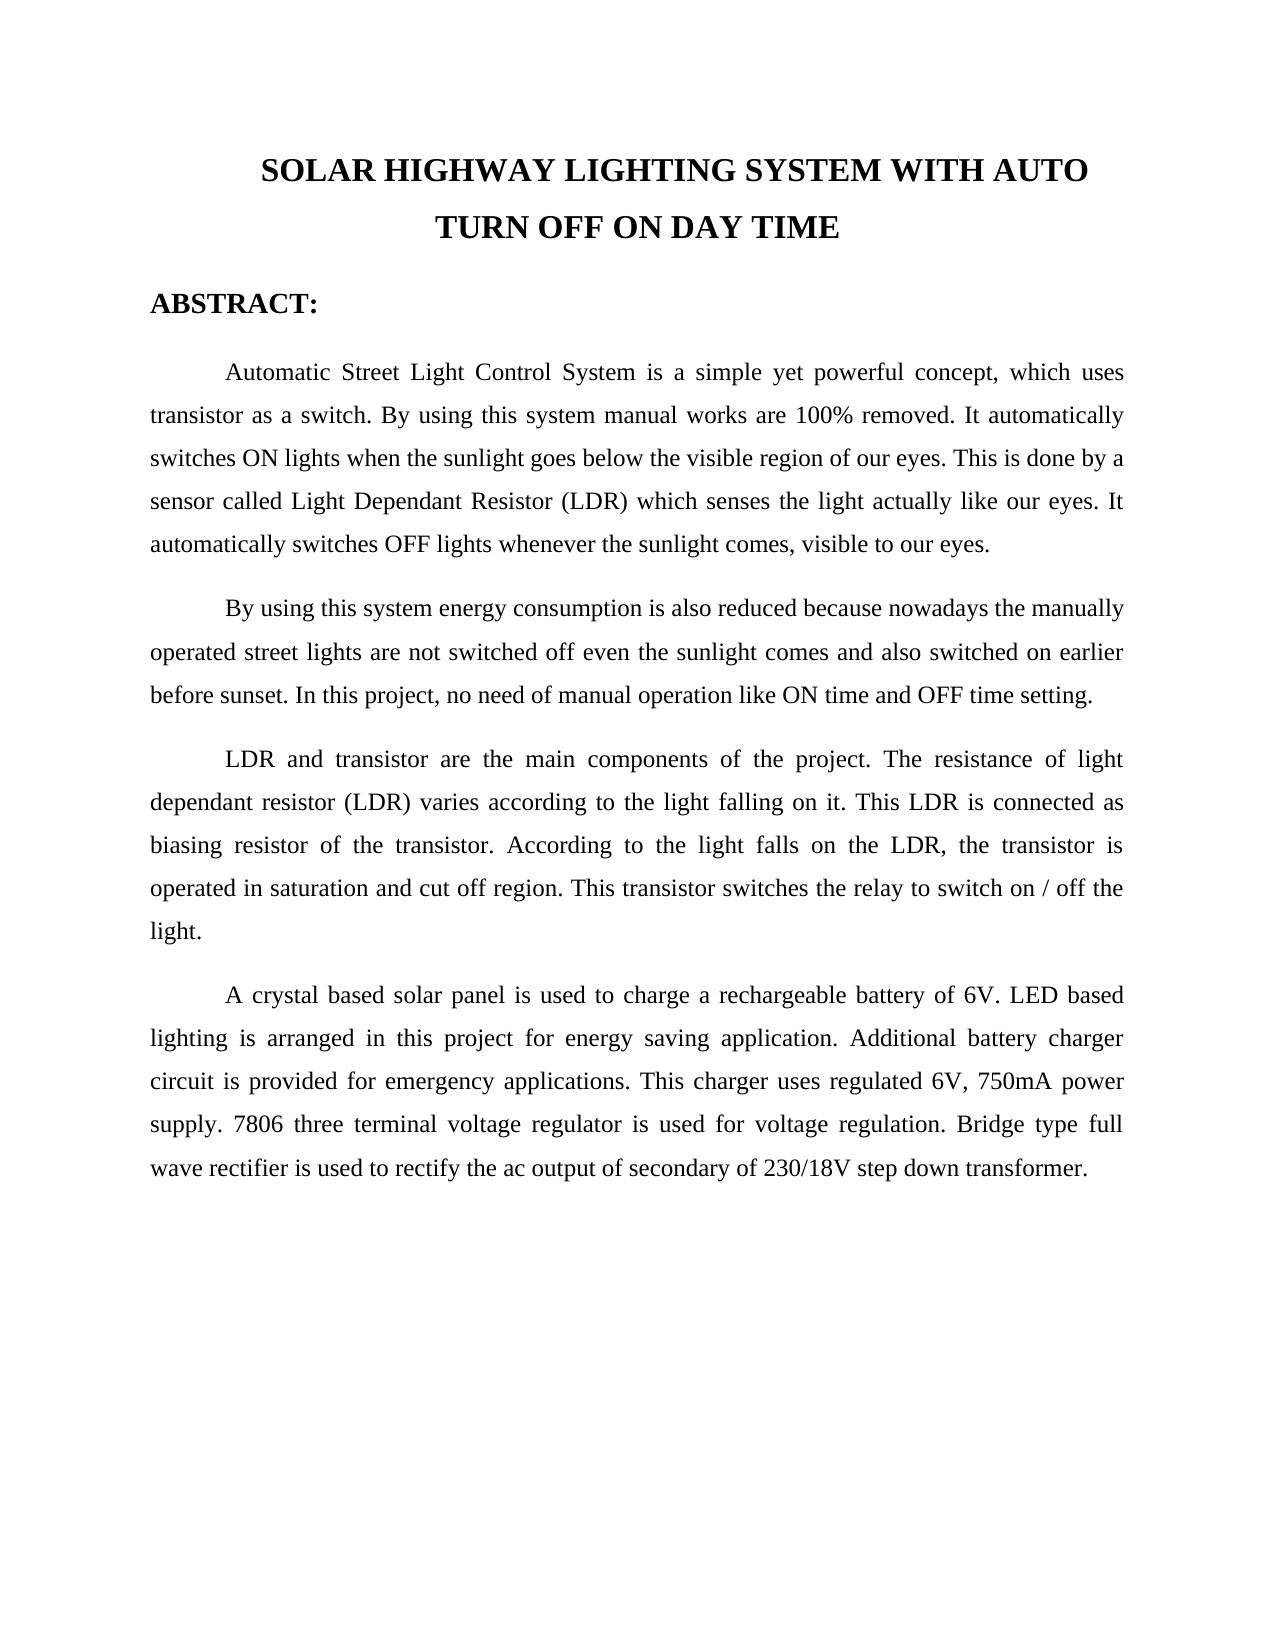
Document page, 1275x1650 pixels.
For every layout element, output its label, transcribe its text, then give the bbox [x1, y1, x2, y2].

text SOLAR HIGHWAY LIGHTING SYSTEM WITH AUTO TURN OFF ON DAY TIME [150, 150, 1125, 246]
text By using this system energy consumption is also reduced because nowadays the manually operated street lights are not switched off even the sunlight comes and also switched on earlier before sunset. In this project, no need of manual operation like ON time and OFF time setting. [150, 593, 1125, 708]
text Automatic Street Light Control System is a simple yet powerful concept, which uses transistor as a switch. By using this system manual works are 100% removed. It automatically switches ON lights when the sunlight goes below the visible region of our eyes. This is done by a sensor called Light Dependant Resistor (LDR) which senses the light actually like our eyes. It automatically switches OFF lights whenever the sunlight comes, visible to our eyes. [150, 357, 1125, 558]
text A crystal based solar panel is used to charge a rechargeable battery of 6V. LED based lighting is arranged in this project for energy saving application. Additional battery charger circuit is provided for emergency applications. This charger uses regulated 6V, 750mA power supply. 7806 three terminal voltage regulator is used for voltage regulation. Bridge type full wave rectifier is used to rectify the ac output of secondary of 230/18V step down transformer. [150, 980, 1125, 1181]
text ABSTRACT: [150, 286, 1125, 319]
text LDR and transistor are the main components of the project. The resistance of light dependant resistor (LDR) varies according to the light falling on it. This LDR is connected as biasing resistor of the transistor. According to the light falls on the LDR, the transistor is operated in saturation and cut off region. This transistor switches the relay to switch on / off the light. [150, 744, 1125, 945]
